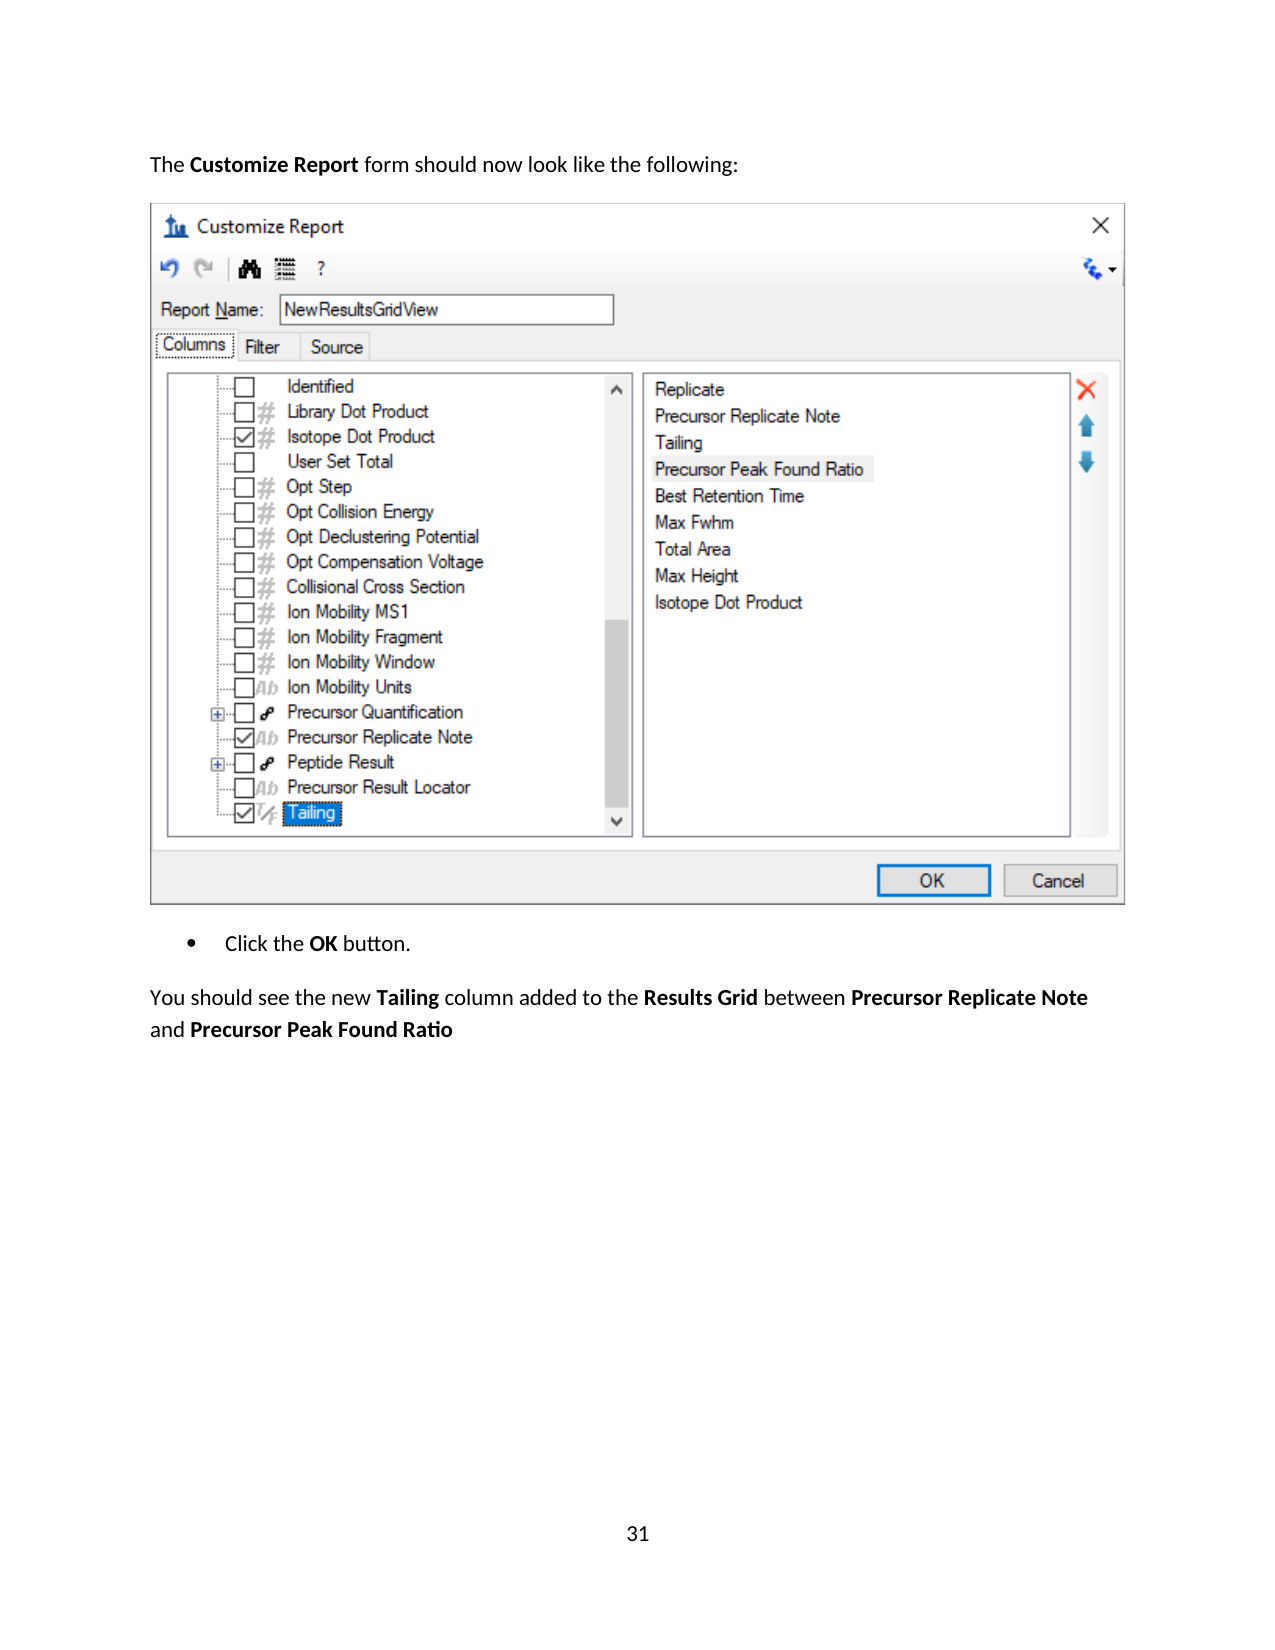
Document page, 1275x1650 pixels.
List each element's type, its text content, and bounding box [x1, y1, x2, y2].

text You should see the new Tailing column added to the Results Grid between Precursor Replicate Note and Precursor Peak Found Ratio [150, 983, 1125, 1043]
text The Customize Report form should now look like the following: [150, 150, 1125, 178]
picture [150, 203, 1125, 905]
list Click the OK button. [187, 929, 1125, 958]
